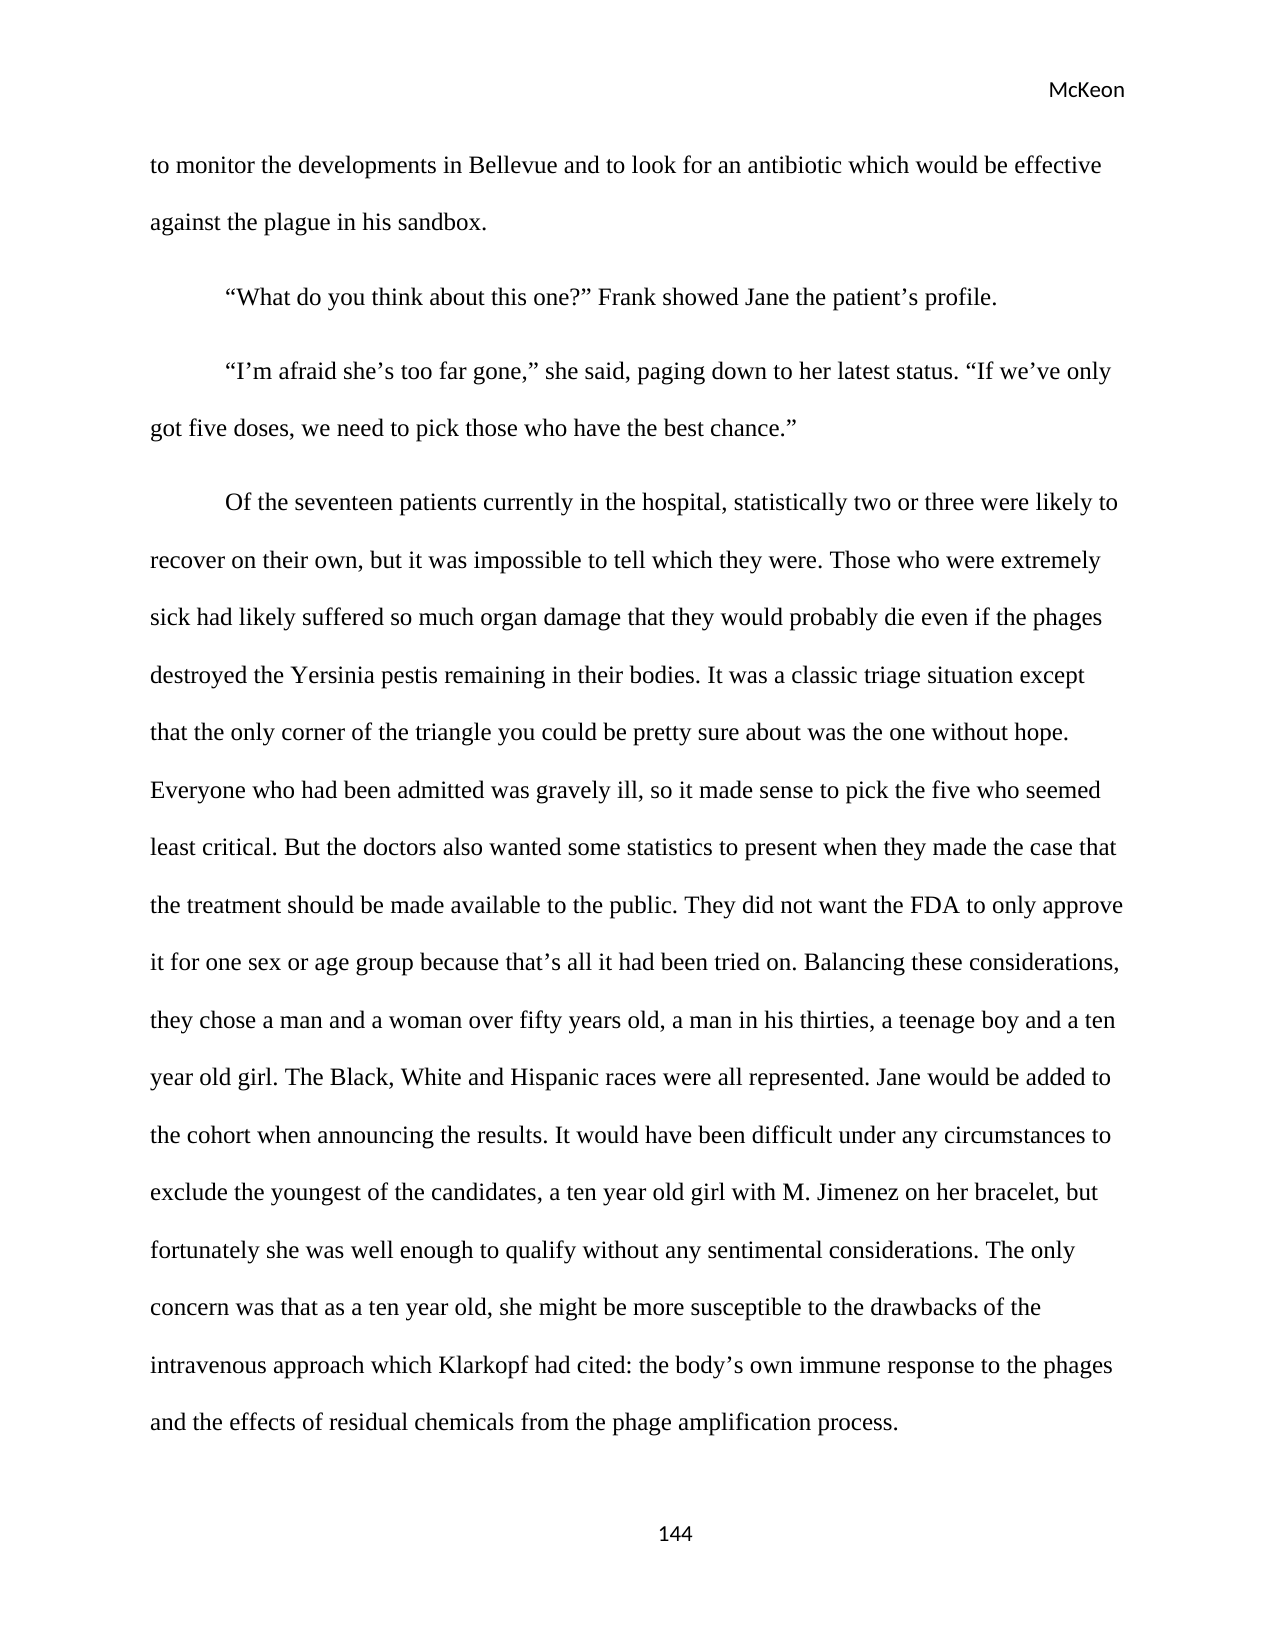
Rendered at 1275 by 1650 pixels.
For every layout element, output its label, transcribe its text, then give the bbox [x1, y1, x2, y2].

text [150, 150, 1125, 236]
text “What do you think about this one?” Frank showed Jane the patient’s profile. [150, 282, 1125, 310]
text Of the seventeen patients currently in the hospital, statistically two or three were likely to recover on their own, but it was impossible to tell which they were. Those who were extremely sick had likely suffered so much organ damage that they would probably die even if the phages destroyed the Yersinia pestis remaining in their bodies. It was a classic triage situation except that the only corner of the triangle you could be pretty sure about was the one without hope. Everyone who had been admitted was gravely ill, so it made sense to pick the five who seemed least critical. But the doctors also wanted some statistics to present when they made the case that the treatment should be made available to the public. They did not want the FDA to only approve it for one sex or age group because that’s all it had been tried on. Balancing these considerations, they chose a man and a woman over fifty years old, a man in his thirties, a teenage boy and a ten year old girl. The Black, White and Hispanic races were all represented. Jane would be added to the cohort when announcing the results. It would have been difficult under any circumstances to exclude the youngest of the candidates, a ten year old girl with M. Jimenez on her bracelet, but fortunately she was well enough to qualify without any sentimental considerations. The only concern was that as a ten year old, she might be more susceptible to the drawbacks of the intravenous approach which Klarkopf had cited: the body’s own immune response to the phages and the effects of residual chemicals from the phage amplification process. [150, 487, 1125, 1436]
text “I’m afraid she’s too far gone,” she said, paging down to her latest status. “If we’ve only got five doses, we need to pick those who have the best chance.” [150, 356, 1125, 442]
